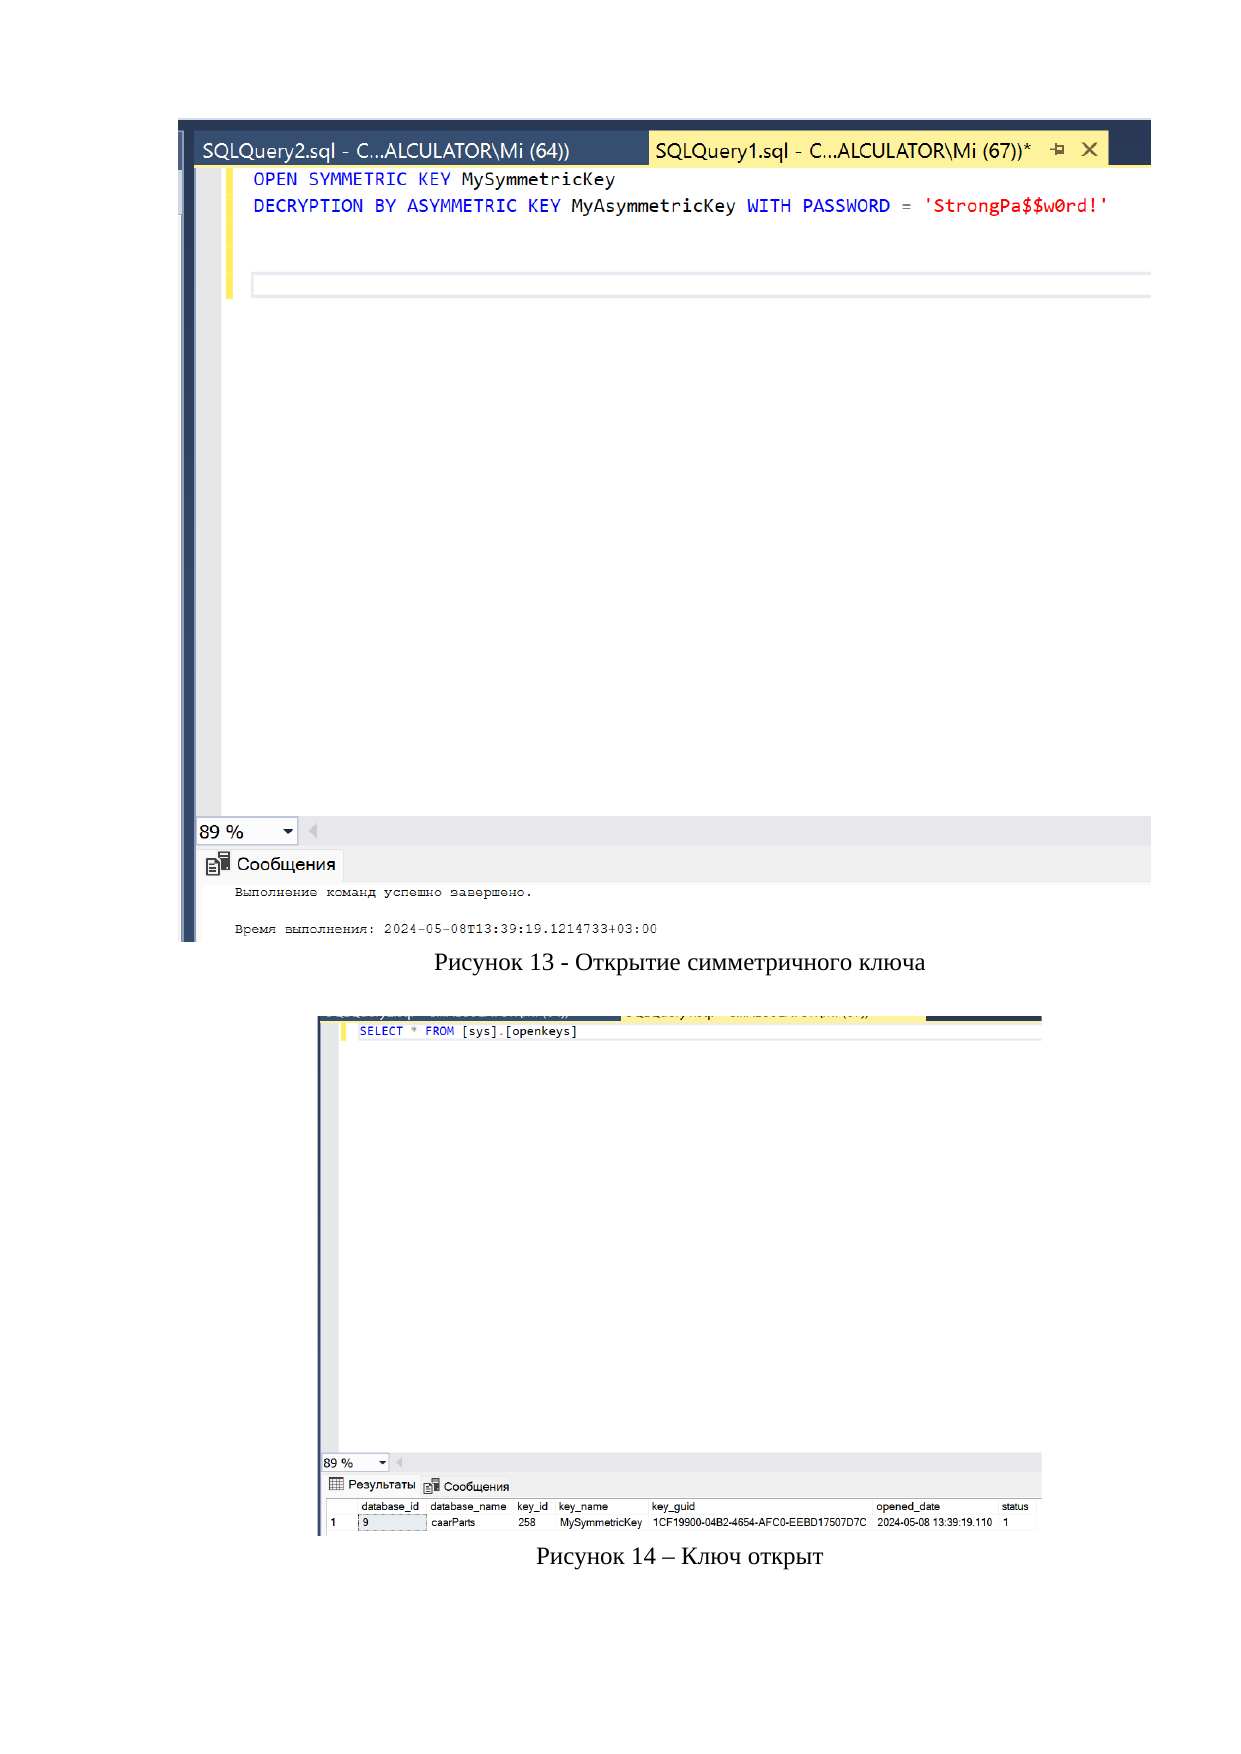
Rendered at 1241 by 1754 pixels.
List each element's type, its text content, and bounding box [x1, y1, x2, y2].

picture [178, 118, 1151, 942]
picture [317, 1016, 1042, 1536]
text Рисунок 13 - Открытие симметричного ключа [208, 947, 1152, 976]
text Рисунок 14 – Ключ открыт [208, 1541, 1152, 1570]
